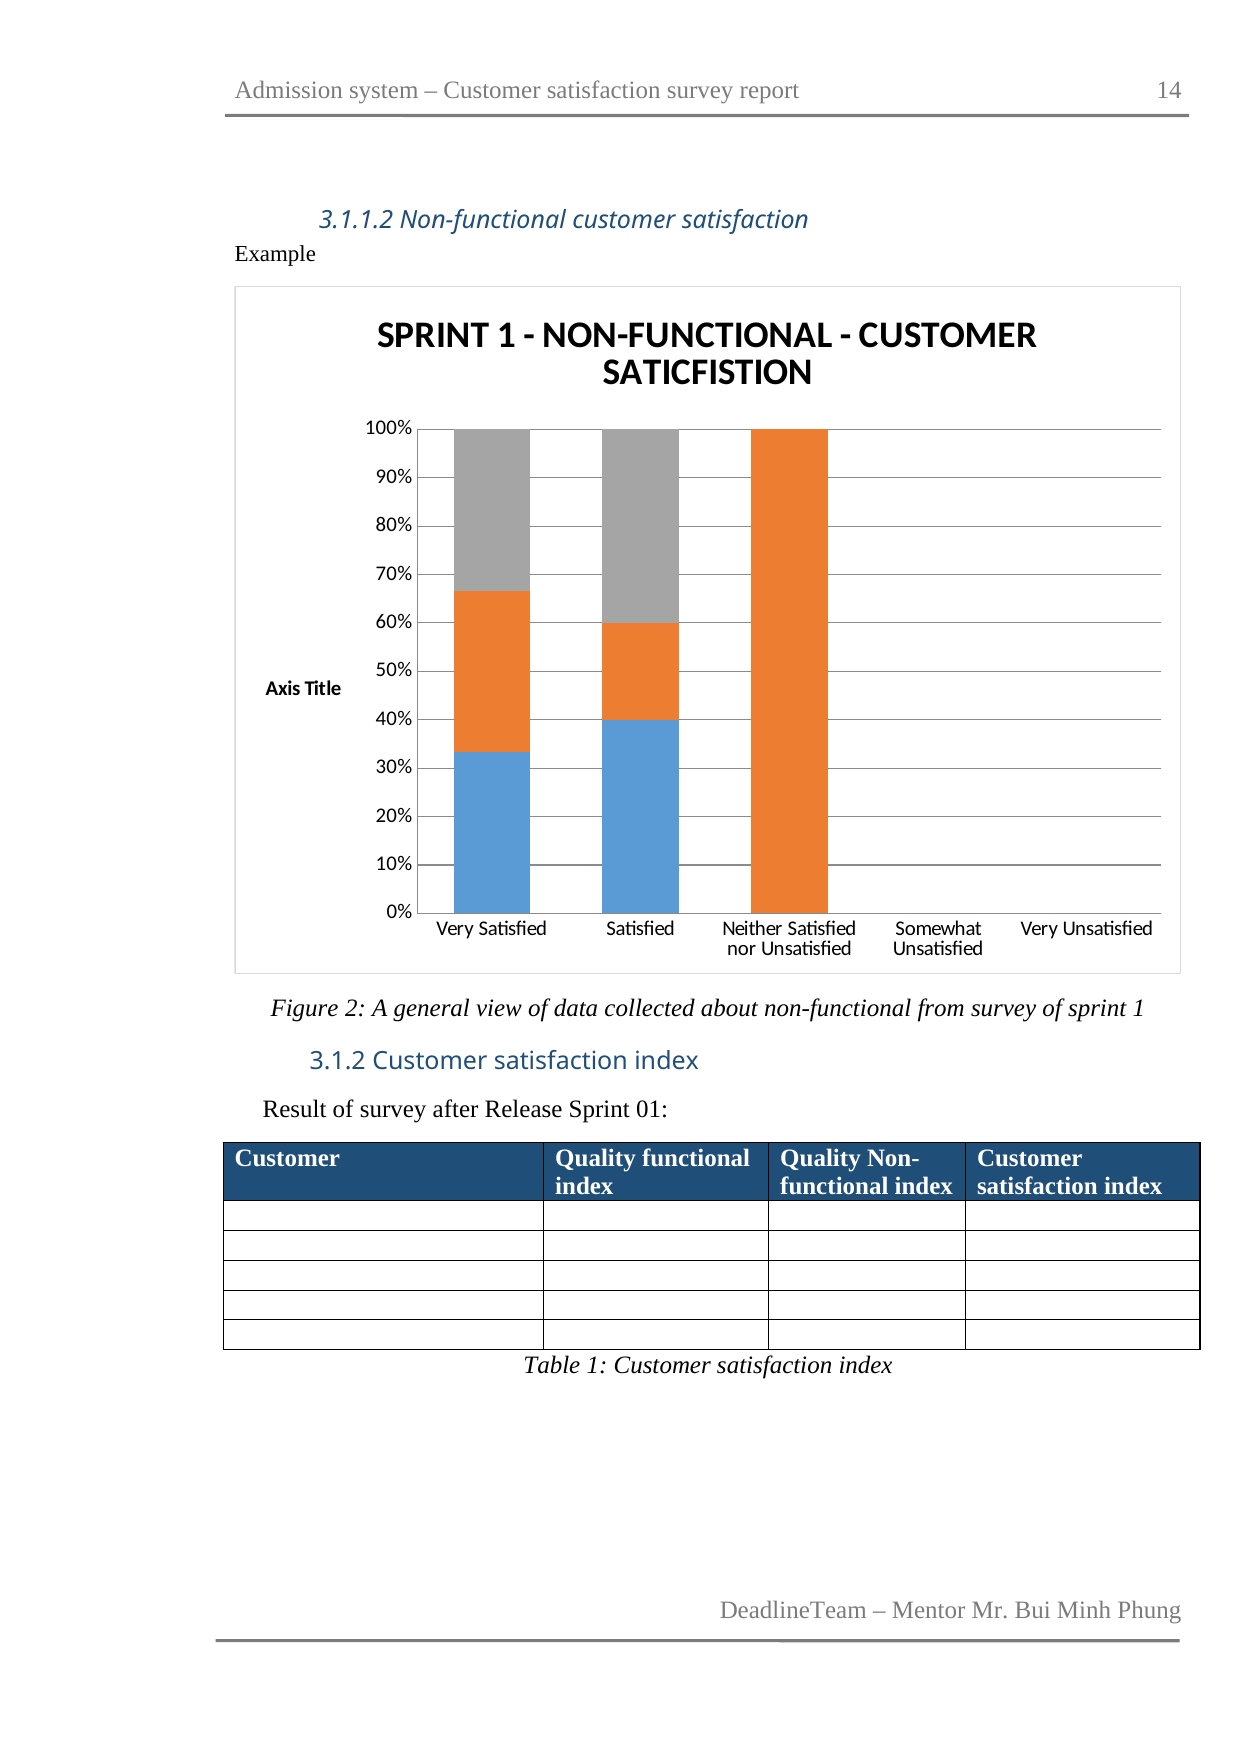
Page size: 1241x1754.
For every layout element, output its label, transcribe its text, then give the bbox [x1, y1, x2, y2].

table_cell [769, 1201, 965, 1230]
table_cell [966, 1261, 1199, 1289]
table_cell [224, 1261, 543, 1289]
table_cell [769, 1231, 965, 1260]
table_cell [224, 1231, 543, 1260]
text Result of survey after Release Sprint 01: [262, 1094, 1181, 1123]
table_cell [544, 1201, 768, 1230]
table_cell [544, 1291, 768, 1319]
table_cell [966, 1320, 1199, 1349]
table_header Quality Non-functional index [769, 1143, 965, 1200]
subtitle 3.1.2 Customer satisfaction index [309, 1043, 1181, 1077]
subtitle 3.1.1.2 Non-functional customer satisfaction [319, 201, 1181, 235]
table_cell [769, 1261, 965, 1289]
table_cell [769, 1320, 965, 1349]
table_header Quality functional index [544, 1143, 768, 1200]
table_header Customer satisfaction index [966, 1143, 1199, 1200]
text Table 1: Customer satisfaction index [234, 1350, 1181, 1379]
table_cell [966, 1231, 1199, 1260]
table_cell [544, 1261, 768, 1289]
table_cell [769, 1291, 965, 1319]
text Example [234, 240, 1181, 267]
table_header Customer [224, 1143, 543, 1200]
text Figure 2: A general view of data collected about non-functional from survey of sprint 1 [234, 993, 1181, 1022]
table_cell [966, 1201, 1199, 1230]
table_cell [544, 1320, 768, 1349]
table_cell [966, 1291, 1199, 1319]
table_cell [544, 1231, 768, 1260]
table_cell [224, 1291, 543, 1319]
table_cell [224, 1201, 543, 1230]
table_cell [224, 1320, 543, 1349]
